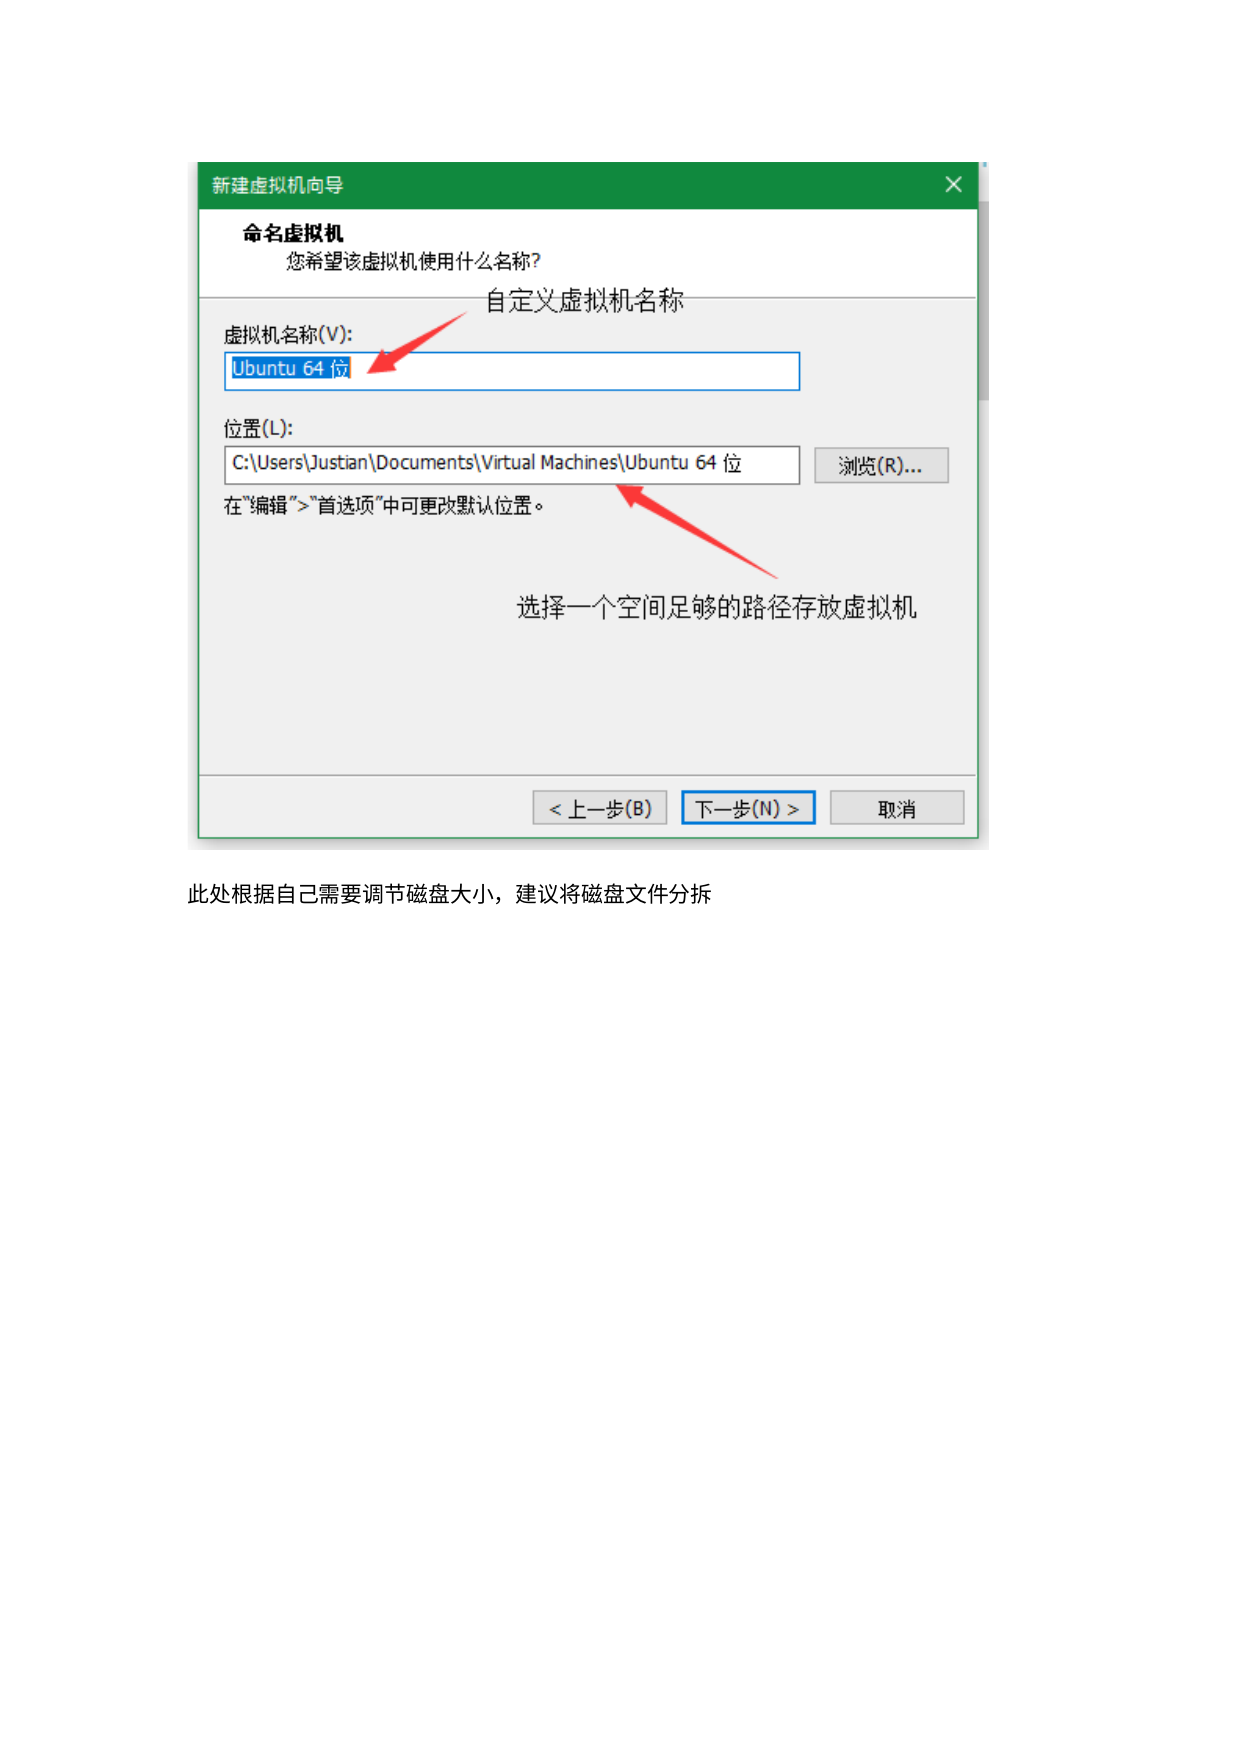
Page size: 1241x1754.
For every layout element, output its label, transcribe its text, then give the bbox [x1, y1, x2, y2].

picture [187, 162, 989, 850]
text 此处根据自己需要调节磁盘大小，建议将磁盘文件分拆 [187, 877, 1053, 909]
